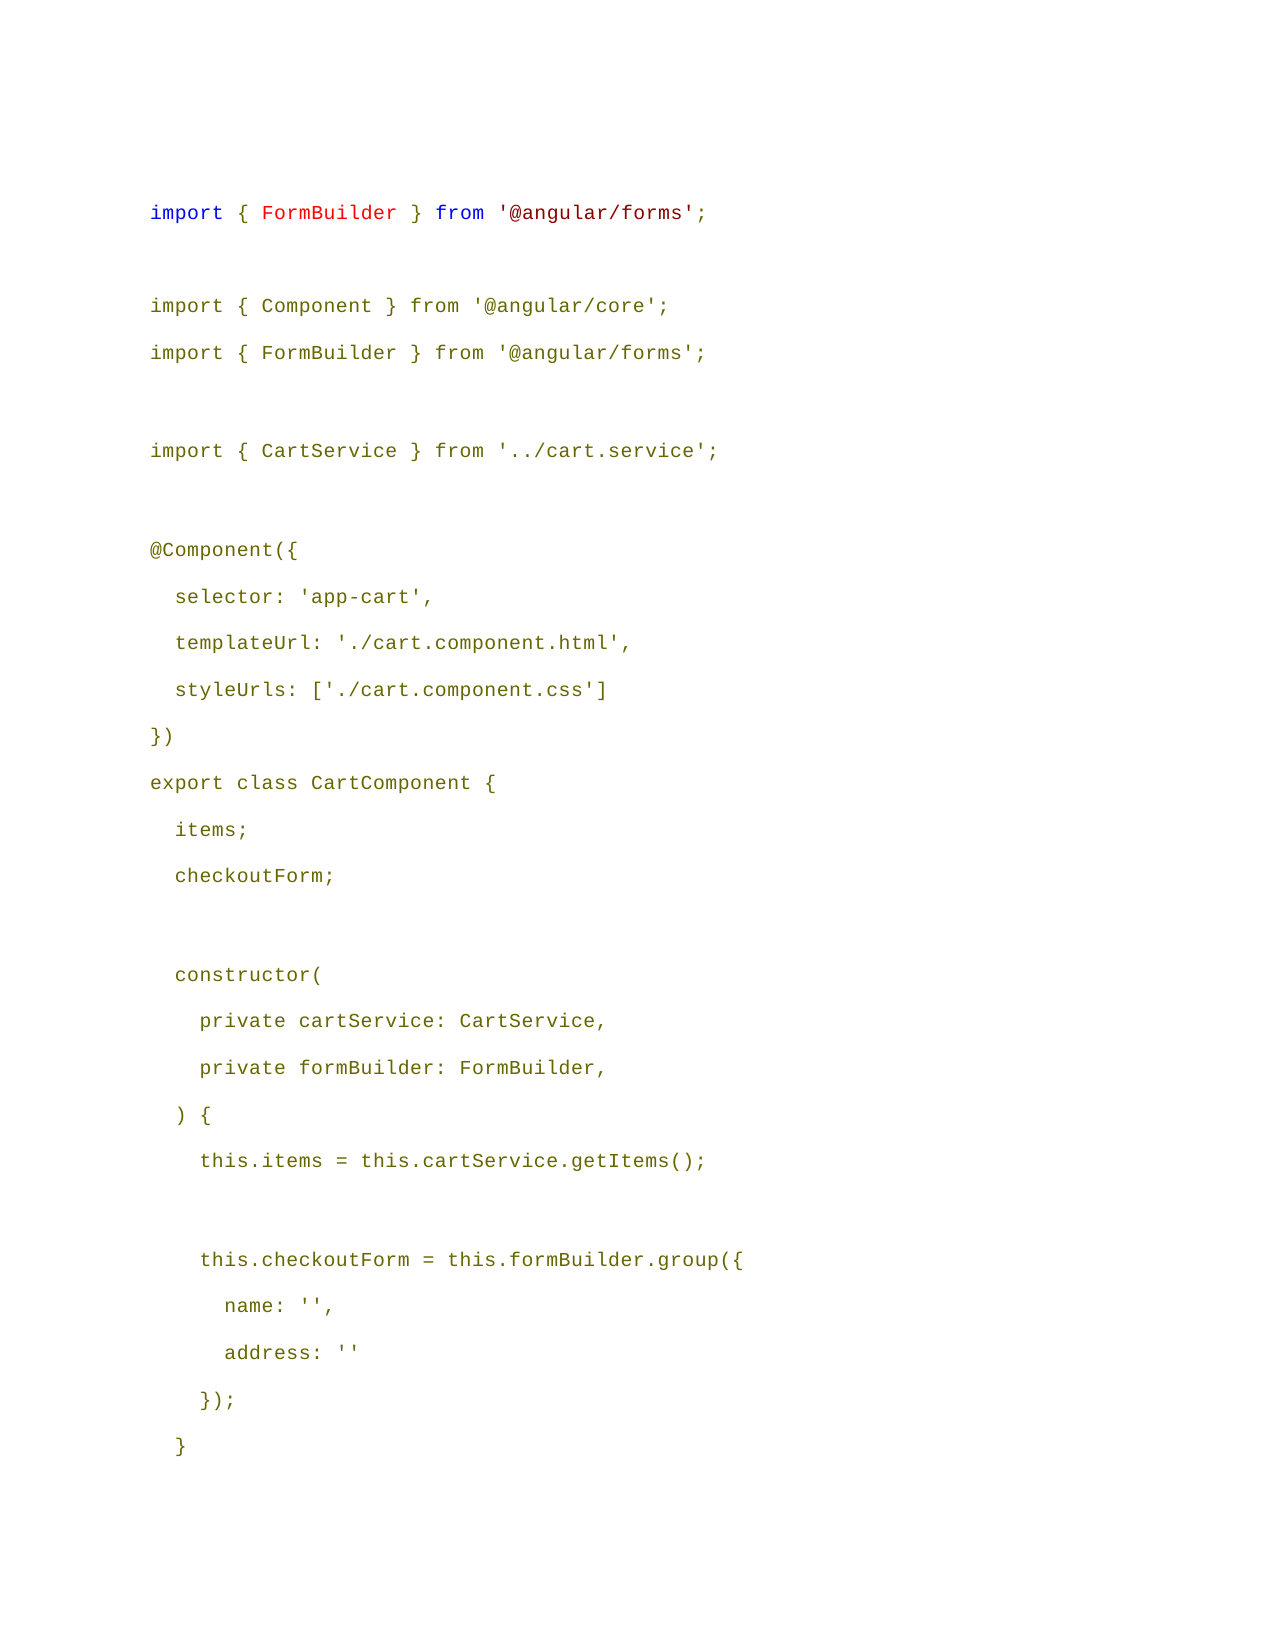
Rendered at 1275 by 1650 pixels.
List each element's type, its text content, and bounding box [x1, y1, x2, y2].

text address: '' [150, 1343, 1125, 1365]
text items; [150, 819, 1125, 842]
text import { CartService } from '../cart.service'; [150, 441, 1125, 464]
text templateUrl: './cart.component.html', [150, 633, 1125, 656]
text name: '', [150, 1296, 1125, 1319]
text import { FormBuilder } from '@angular/forms'; [150, 203, 1125, 225]
text }) [150, 726, 1125, 749]
text styleUrls: ['./cart.component.css'] [150, 680, 1125, 702]
text import { Component } from '@angular/core'; [150, 296, 1125, 318]
text export class CartComponent { [150, 773, 1125, 795]
text } [150, 1436, 1125, 1458]
text ) { [150, 1104, 1125, 1127]
text private formBuilder: FormBuilder, [150, 1058, 1125, 1080]
text this.checkoutForm = this.formBuilder.group({ [150, 1250, 1125, 1272]
text constructor( [150, 965, 1125, 987]
text }); [150, 1389, 1125, 1412]
text import { FormBuilder } from '@angular/forms'; [150, 343, 1125, 365]
text @Component({ [150, 540, 1125, 563]
text this.items = this.cartService.getItems(); [150, 1151, 1125, 1173]
text private cartService: CartService, [150, 1011, 1125, 1034]
text checkoutForm; [150, 866, 1125, 888]
text selector: 'app-cart', [150, 587, 1125, 609]
